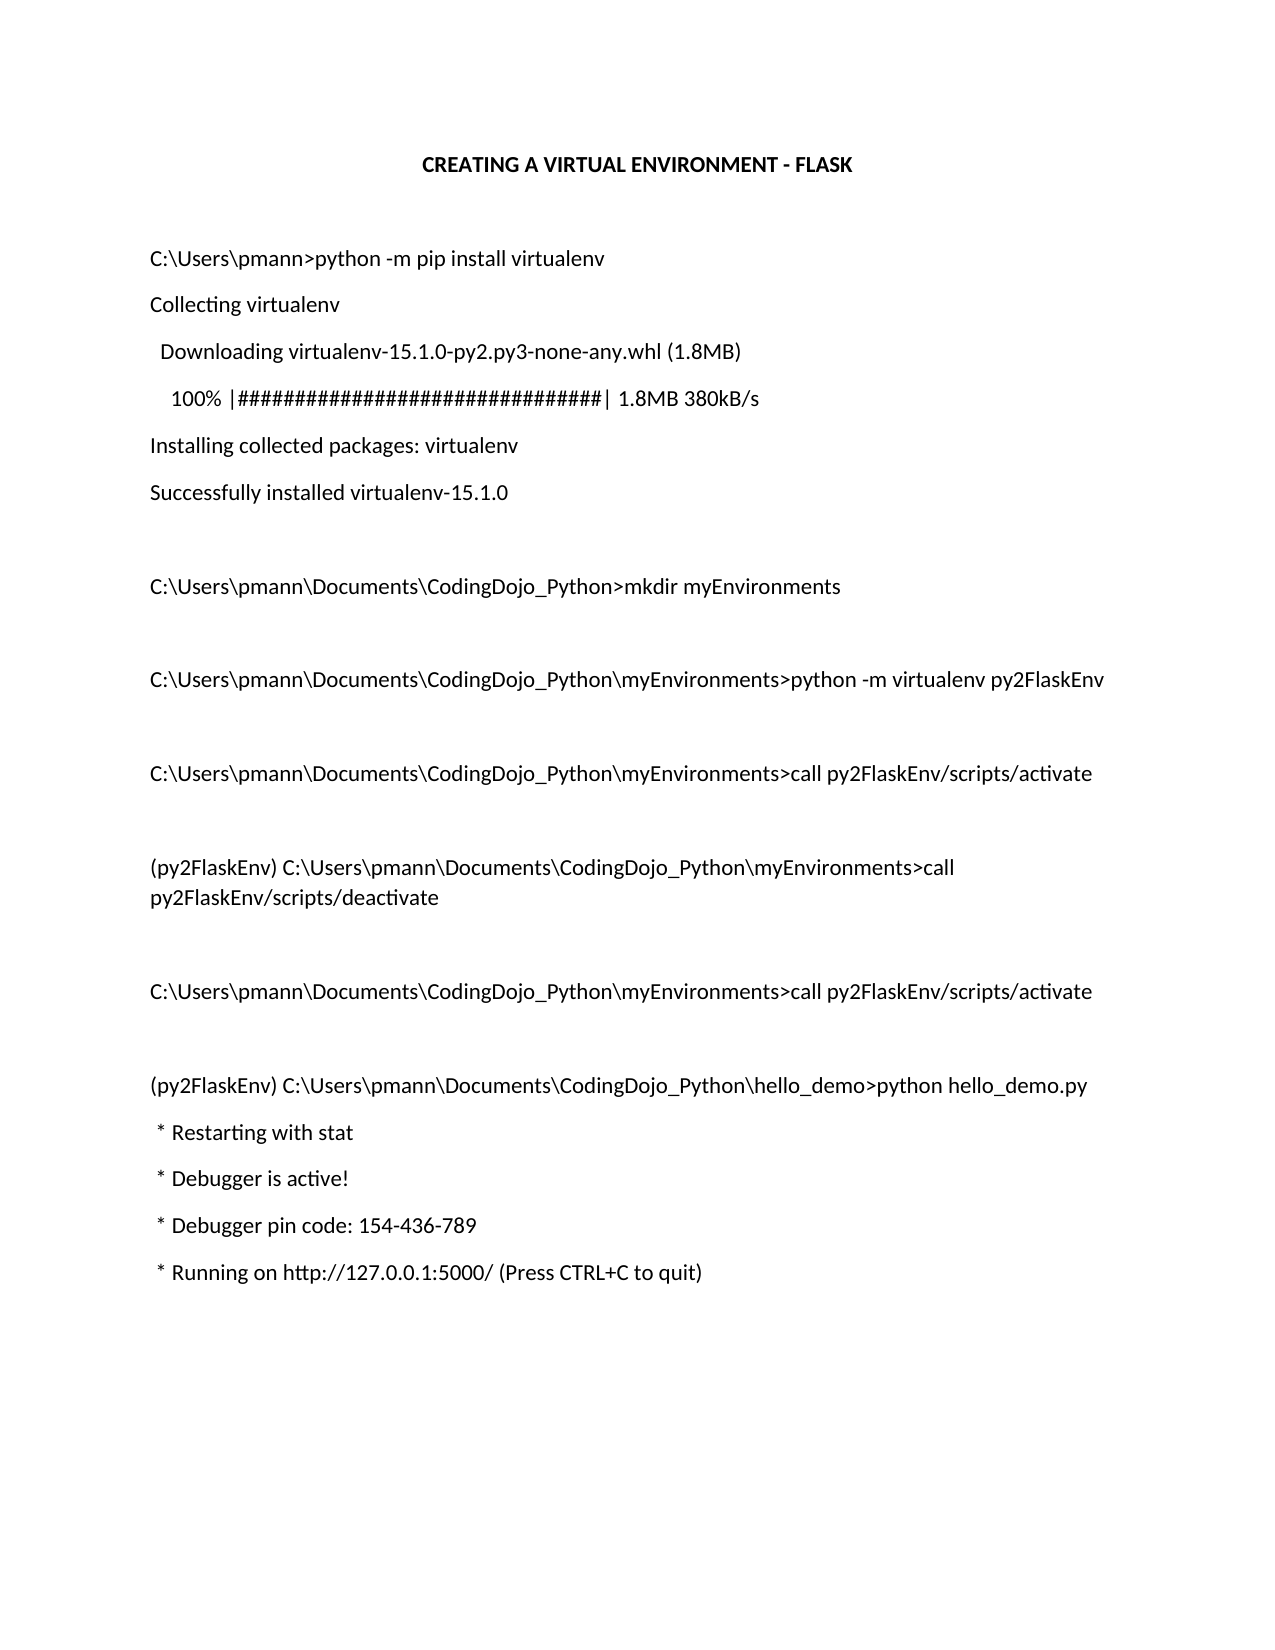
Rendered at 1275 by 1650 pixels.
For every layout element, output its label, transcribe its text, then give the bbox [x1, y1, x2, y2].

text Successfully installed virtualenv-15.1.0 [150, 478, 1125, 506]
text * Debugger is active! [150, 1164, 1125, 1193]
text Downloading virtualenv-15.1.0-py2.py3-none-any.whl (1.8MB) [150, 337, 1125, 366]
text * Restarting with stat [150, 1118, 1125, 1146]
text Collecting virtualenv [150, 291, 1125, 319]
text Installing collected packages: virtualenv [150, 431, 1125, 459]
text C:\Users\pmann>python -m pip install virtualenv [150, 244, 1125, 272]
text C:\Users\pmann\Documents\CodingDojo_Python>mkdir myEnvironments [150, 572, 1125, 600]
text CREATING A VIRTUAL ENVIRONMENT - FLASK [150, 150, 1125, 178]
text (py2FlaskEnv) C:\Users\pmann\Documents\CodingDojo_Python\myEnvironments>call py2FlaskEnv/scripts/deactivate [150, 853, 1125, 911]
text * Debugger pin code: 154-436-789 [150, 1211, 1125, 1239]
text 100% |################################| 1.8MB 380kB/s [150, 384, 1125, 412]
text * Running on http://127.0.0.1:5000/ (Press CTRL+C to quit) [150, 1258, 1125, 1286]
text C:\Users\pmann\Documents\CodingDojo_Python\myEnvironments>python -m virtualenv py2FlaskEnv [150, 666, 1125, 694]
text C:\Users\pmann\Documents\CodingDojo_Python\myEnvironments>call py2FlaskEnv/scripts/activate [150, 759, 1125, 787]
text (py2FlaskEnv) C:\Users\pmann\Documents\CodingDojo_Python\hello_demo>python hello_demo.py [150, 1071, 1125, 1099]
text C:\Users\pmann\Documents\CodingDojo_Python\myEnvironments>call py2FlaskEnv/scripts/activate [150, 977, 1125, 1005]
